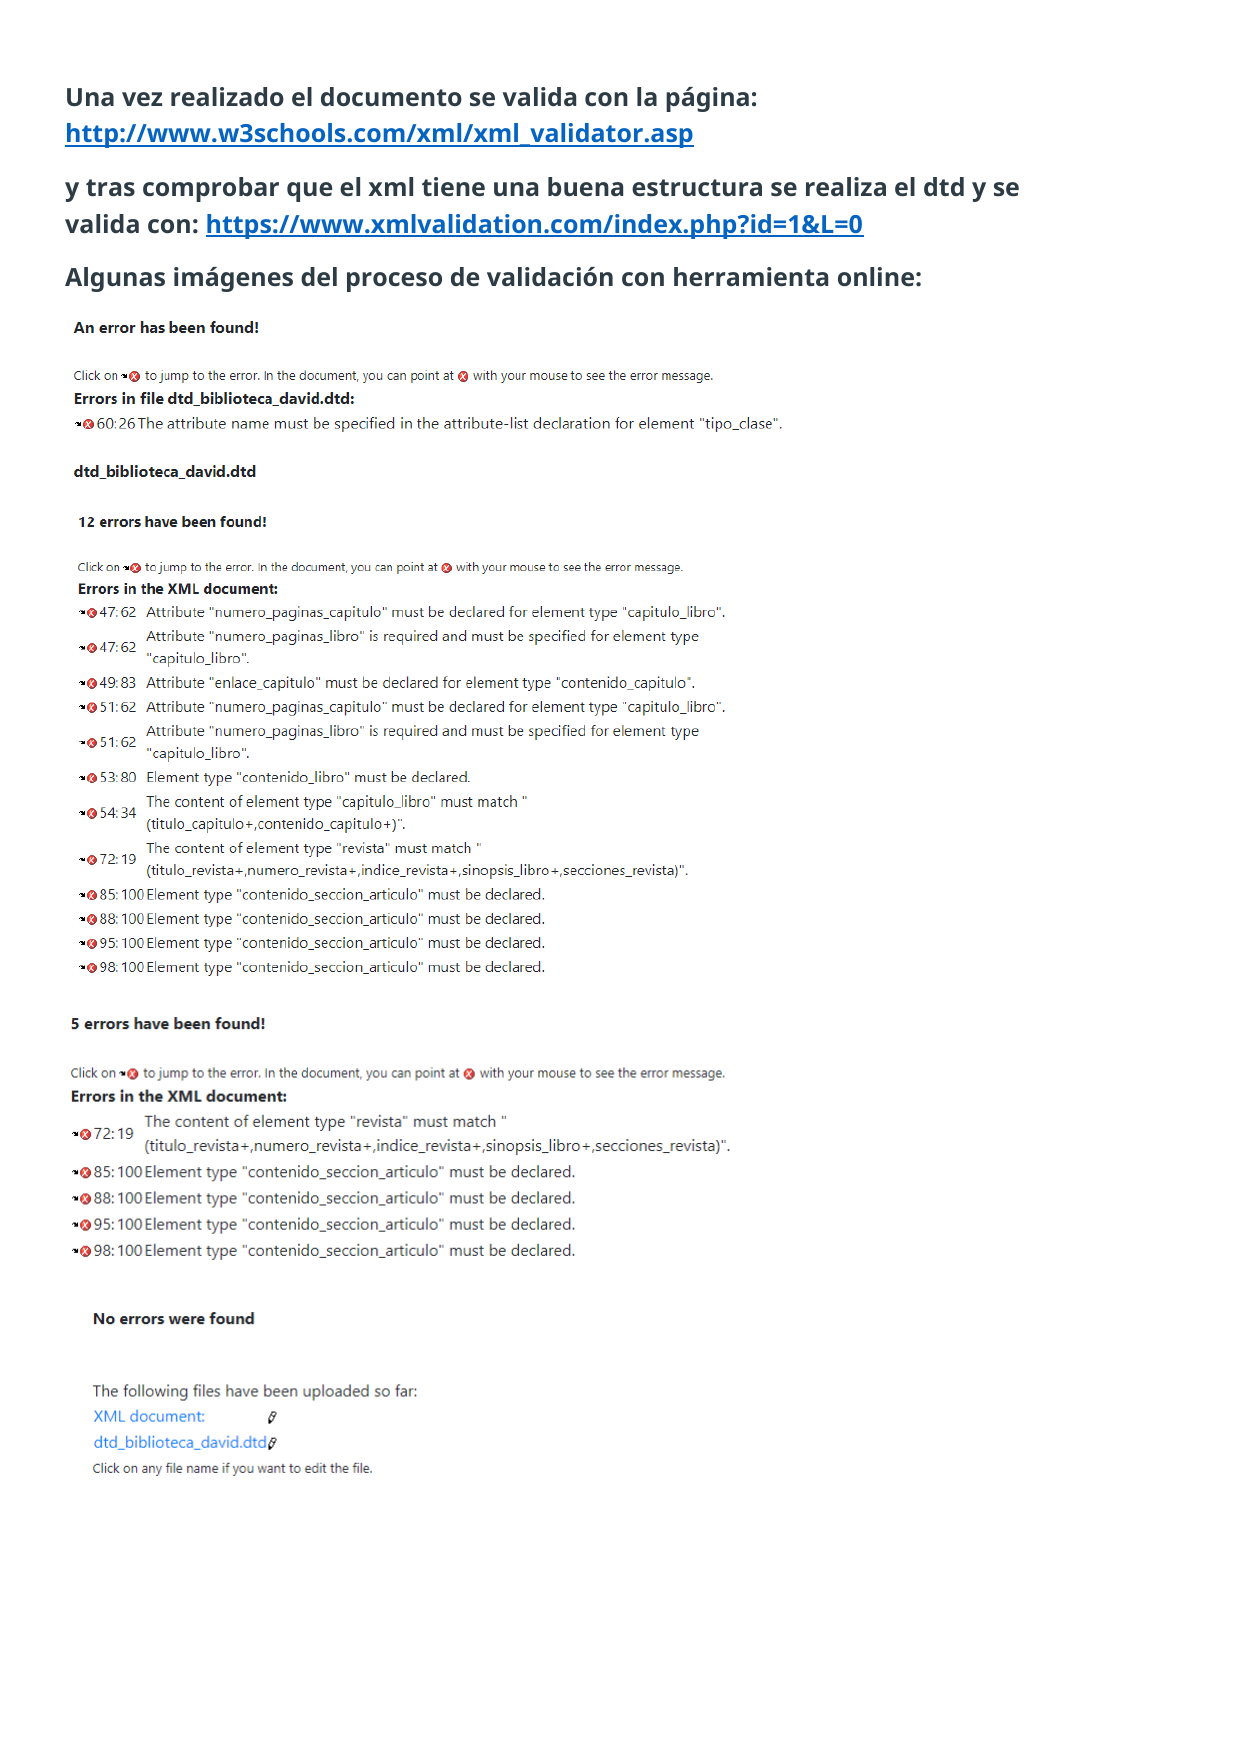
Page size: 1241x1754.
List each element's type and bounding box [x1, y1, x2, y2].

picture [65, 505, 753, 992]
picture [65, 313, 820, 487]
picture [65, 1293, 505, 1503]
picture [65, 1010, 768, 1275]
